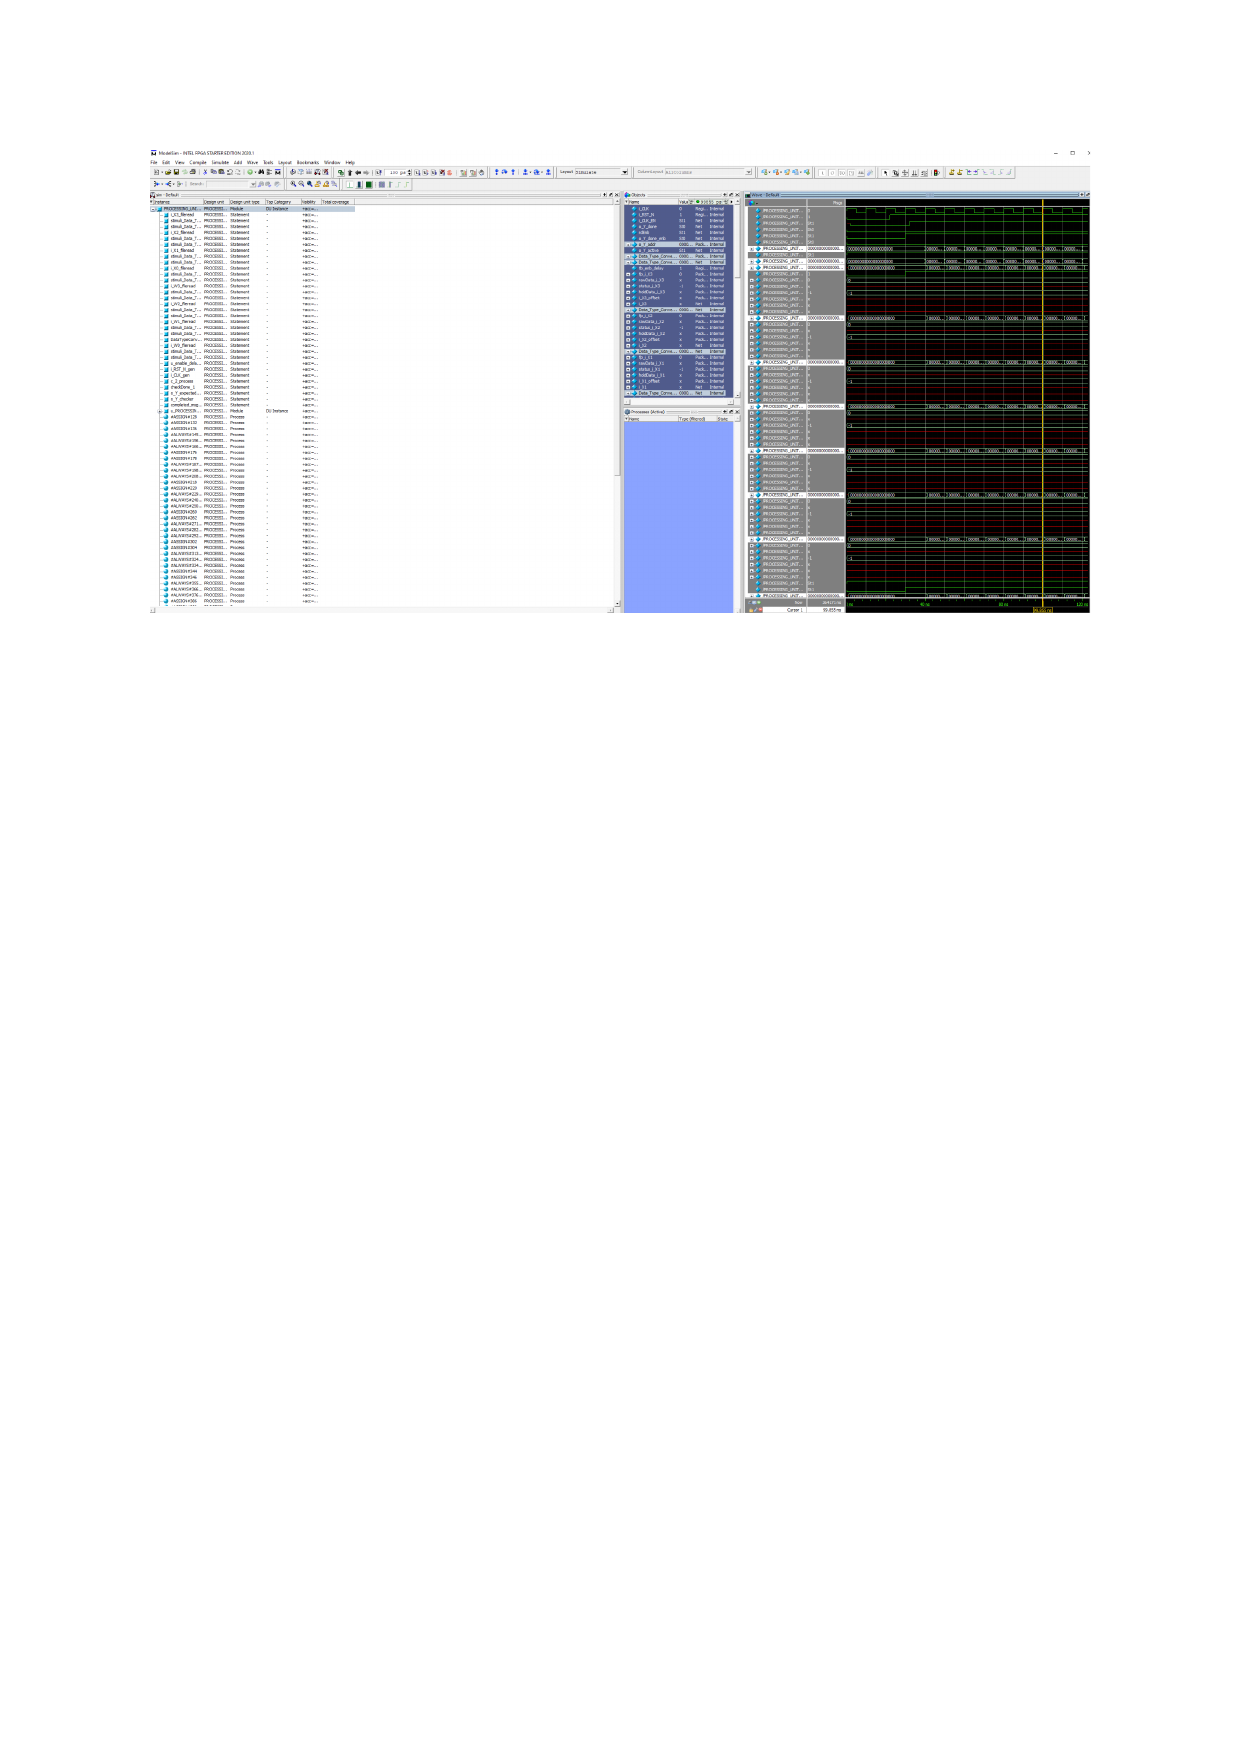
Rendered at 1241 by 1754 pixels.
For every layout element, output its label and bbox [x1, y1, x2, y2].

picture [150, 150, 1091, 613]
